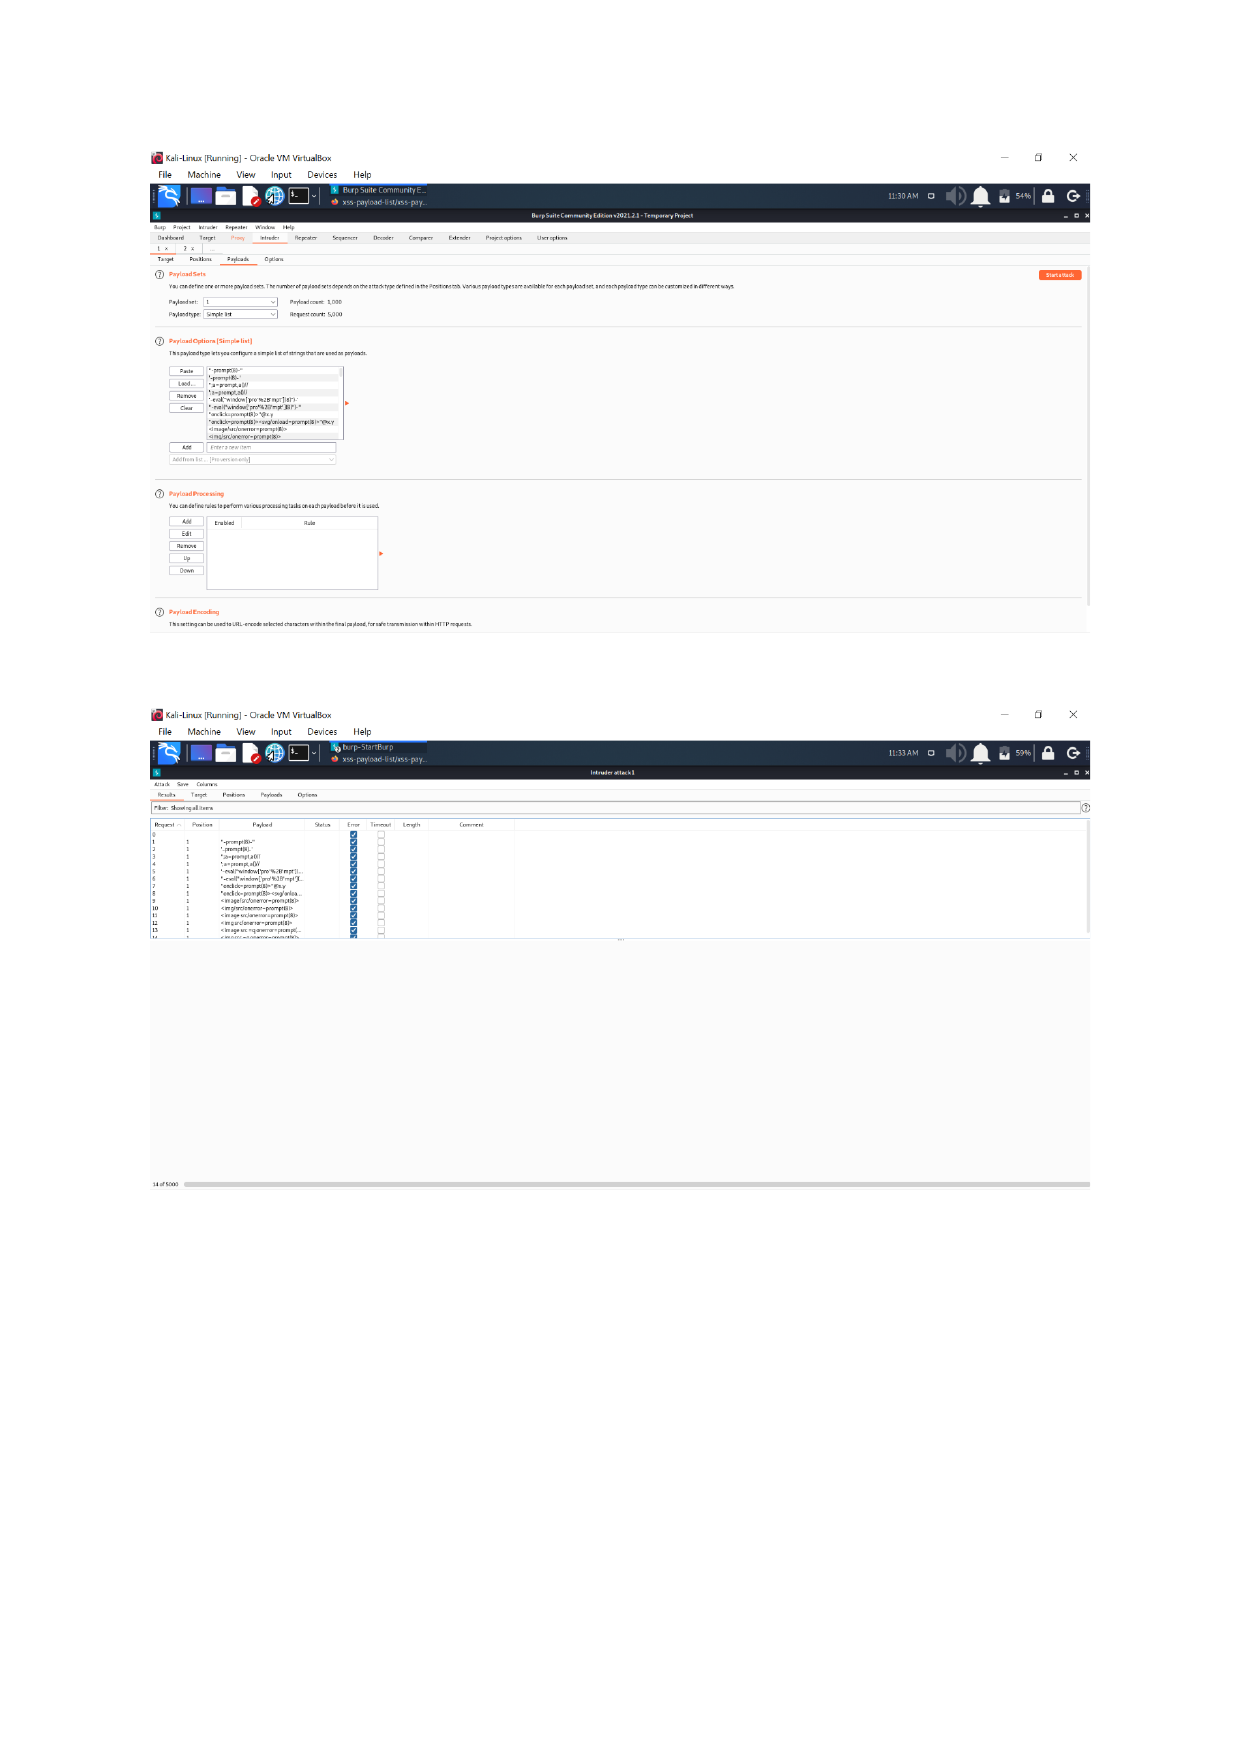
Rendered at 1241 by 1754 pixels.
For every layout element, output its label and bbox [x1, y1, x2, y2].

picture [150, 150, 1091, 633]
picture [150, 707, 1091, 1190]
